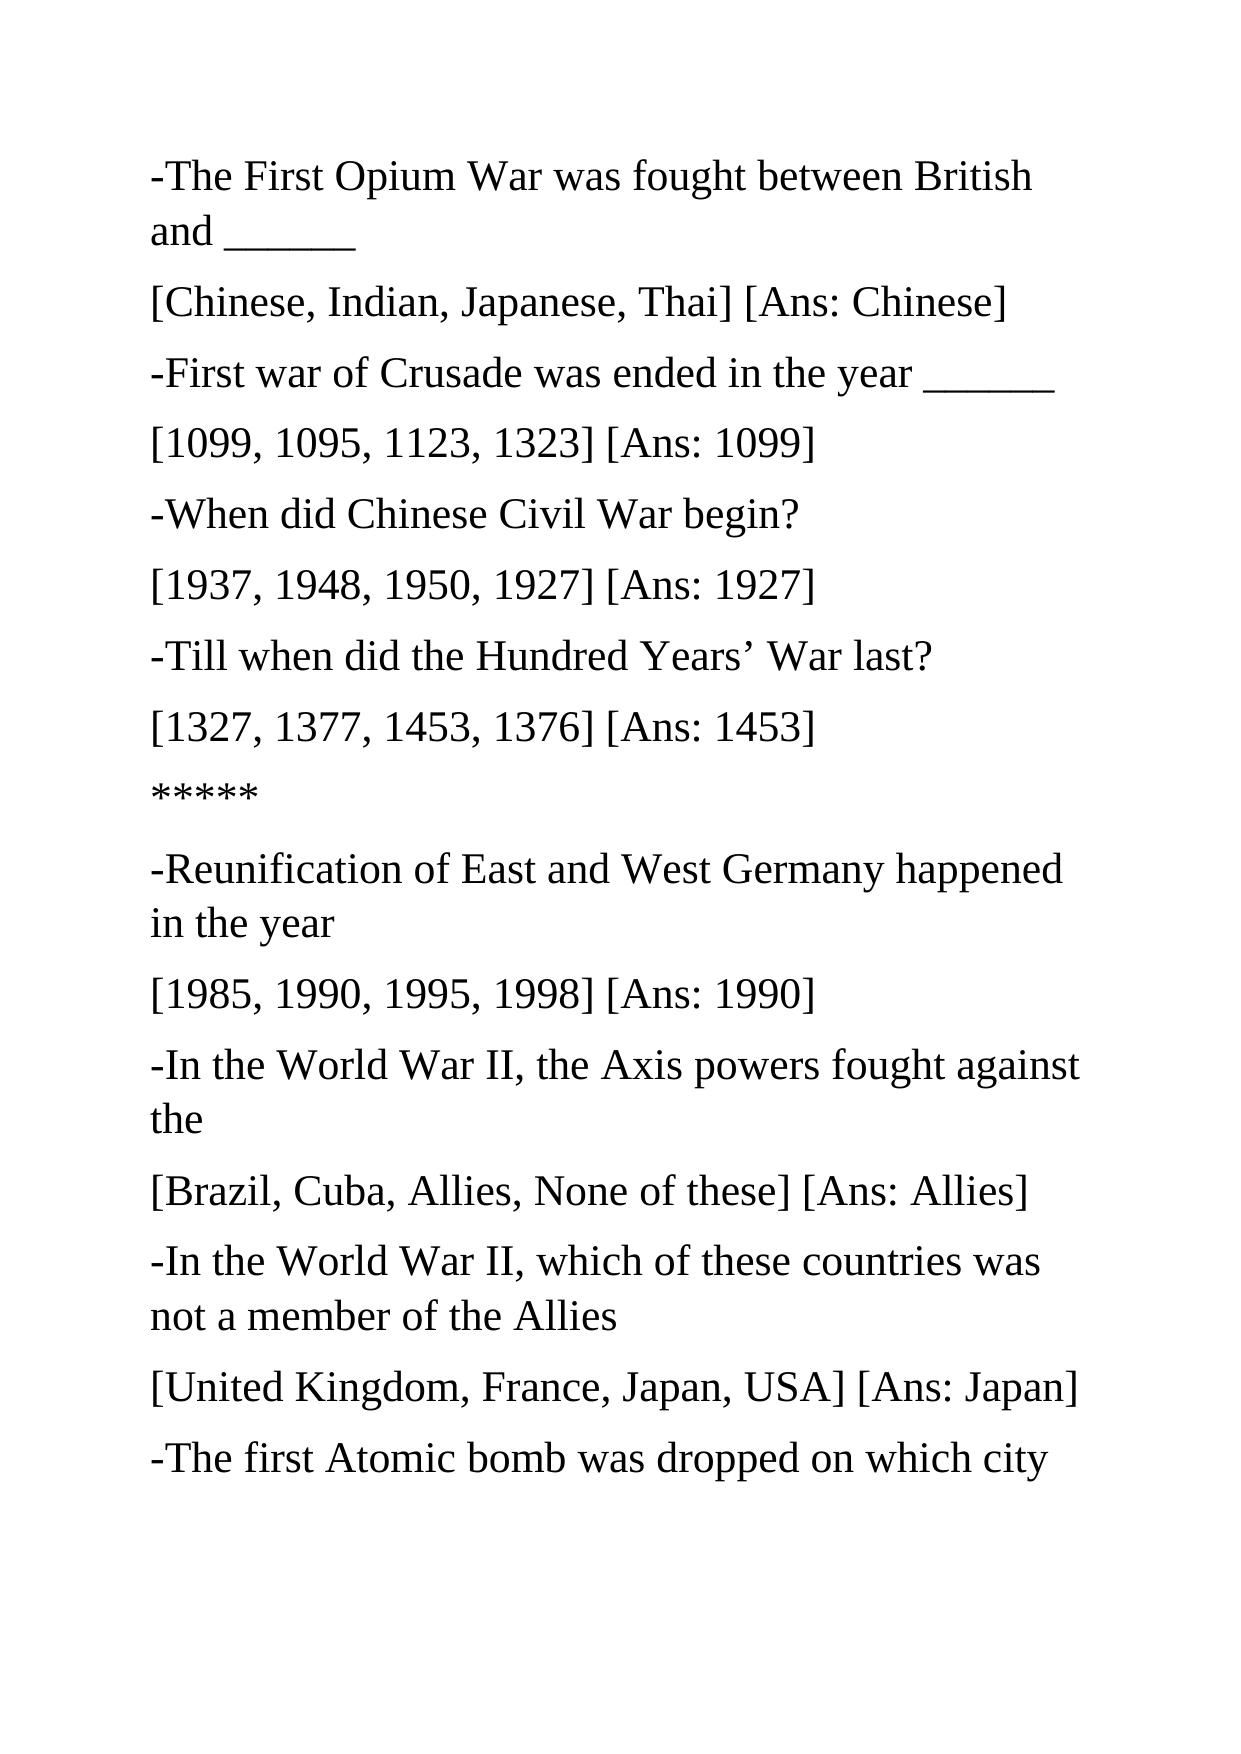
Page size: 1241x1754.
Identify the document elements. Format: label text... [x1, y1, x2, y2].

text -The First Opium War was fought between British and ______ [150, 150, 1090, 254]
text ***** [150, 772, 1090, 822]
text [Chinese, Indian, Japanese, Thai] [Ans: Chinese] [150, 275, 1090, 326]
text -The first Atomic bomb was dropped on which city [150, 1431, 1090, 1481]
text -Reunification of East and West Germany happened in the year [150, 843, 1090, 947]
text [1985, 1990, 1995, 1998] [Ans: 1990] [150, 968, 1090, 1018]
text -First war of Crusade was ended in the year ______ [150, 346, 1090, 396]
text -In the World War II, the Axis powers fought against the [150, 1039, 1090, 1143]
text [Brazil, Cuba, Allies, None of these] [Ans: Allies] [150, 1164, 1090, 1214]
text [1327, 1377, 1453, 1376] [Ans: 1453] [150, 701, 1090, 751]
text [1937, 1948, 1950, 1927] [Ans: 1927] [150, 559, 1090, 609]
text -When did Chinese Civil War begin? [150, 488, 1090, 538]
text [United Kingdom, France, Japan, USA] [Ans: Japan] [150, 1360, 1090, 1411]
text -Till when did the Hundred Years’ War last? [150, 630, 1090, 680]
text [1099, 1095, 1123, 1323] [Ans: 1099] [150, 417, 1090, 467]
text -In the World War II, which of these countries was not a member of the Allies [150, 1235, 1090, 1339]
